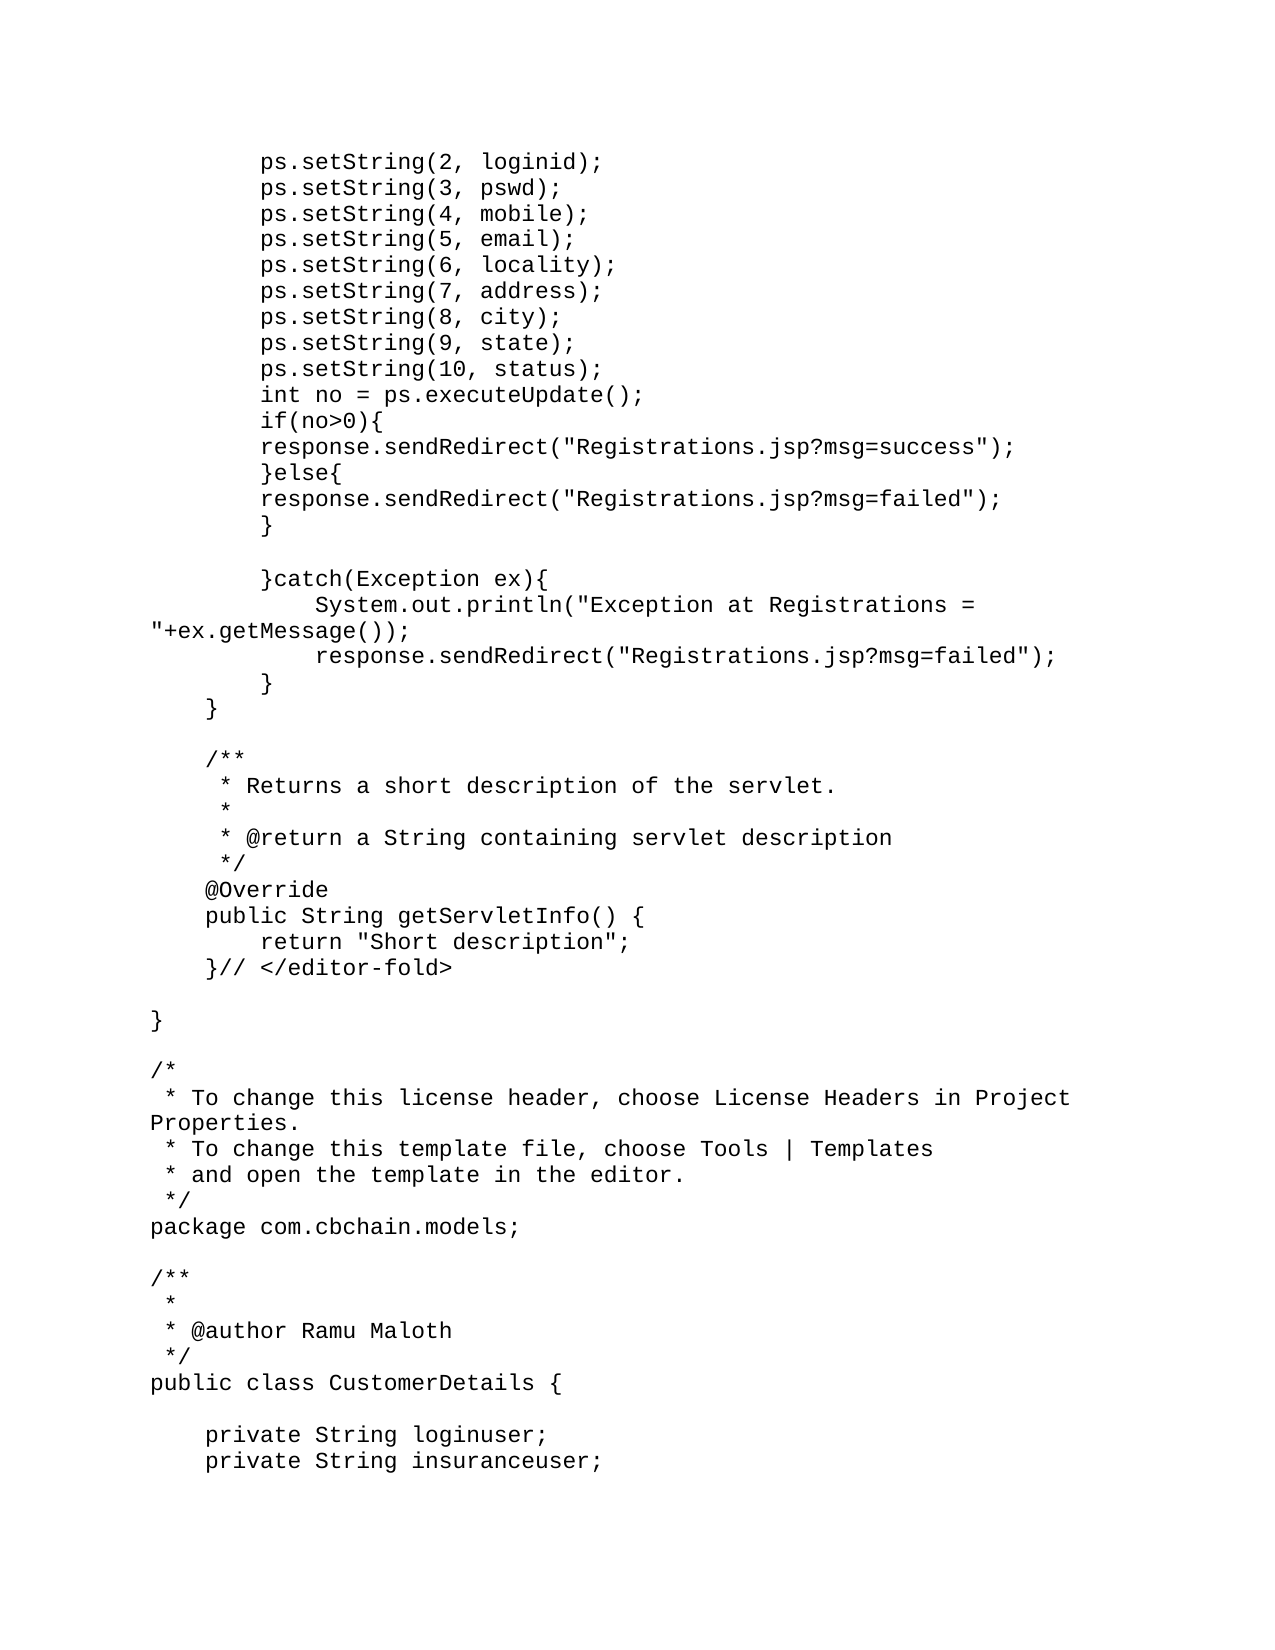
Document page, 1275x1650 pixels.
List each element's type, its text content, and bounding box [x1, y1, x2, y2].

text public String getServletInfo() { [150, 904, 1125, 930]
text */ [150, 1189, 1125, 1216]
text ps.setString(2, loginid); [150, 150, 1125, 176]
text package com.cbchain.models; [150, 1216, 1125, 1241]
text ps.setString(3, pswd); [150, 176, 1125, 202]
text } [150, 697, 1125, 723]
text * To change this license header, choose License Headers in Project Properties. [150, 1086, 1125, 1138]
text * To change this template file, choose Tools | Templates [150, 1138, 1125, 1164]
text }// </editor-fold> [150, 956, 1125, 982]
text */ [150, 1345, 1125, 1371]
text } [150, 513, 1125, 539]
text * @author Ramu Maloth [150, 1319, 1125, 1345]
text */ [150, 852, 1125, 878]
text * [150, 1293, 1125, 1319]
text }catch(Exception ex){ [150, 567, 1125, 593]
text public class CustomerDetails { [150, 1371, 1125, 1397]
text response.sendRedirect("Registrations.jsp?msg=failed"); [150, 645, 1125, 671]
text ps.setString(8, city); [150, 306, 1125, 332]
text * Returns a short description of the servlet. [150, 774, 1125, 801]
text response.sendRedirect("Registrations.jsp?msg=success"); [150, 435, 1125, 461]
text ps.setString(10, status); [150, 357, 1125, 383]
text ps.setString(7, address); [150, 280, 1125, 306]
text /* [150, 1060, 1125, 1086]
text response.sendRedirect("Registrations.jsp?msg=failed"); [150, 487, 1125, 513]
text * @return a String containing servlet description [150, 826, 1125, 852]
text if(no>0){ [150, 409, 1125, 435]
text private String insuranceuser; [150, 1449, 1125, 1475]
text private String loginuser; [150, 1423, 1125, 1449]
text } [150, 1008, 1125, 1034]
text * and open the template in the editor. [150, 1164, 1125, 1189]
text ps.setString(4, mobile); [150, 202, 1125, 228]
text /** [150, 749, 1125, 774]
text * [150, 801, 1125, 826]
text int no = ps.executeUpdate(); [150, 383, 1125, 409]
text ps.setString(9, state); [150, 332, 1125, 357]
text ps.setString(6, locality); [150, 254, 1125, 280]
text return "Short description"; [150, 930, 1125, 956]
text /** [150, 1267, 1125, 1293]
text @Override [150, 878, 1125, 904]
text } [150, 671, 1125, 697]
text }else{ [150, 461, 1125, 487]
text ps.setString(5, email); [150, 228, 1125, 254]
text System.out.println("Exception at Registrations = "+ex.getMessage()); [150, 593, 1125, 645]
